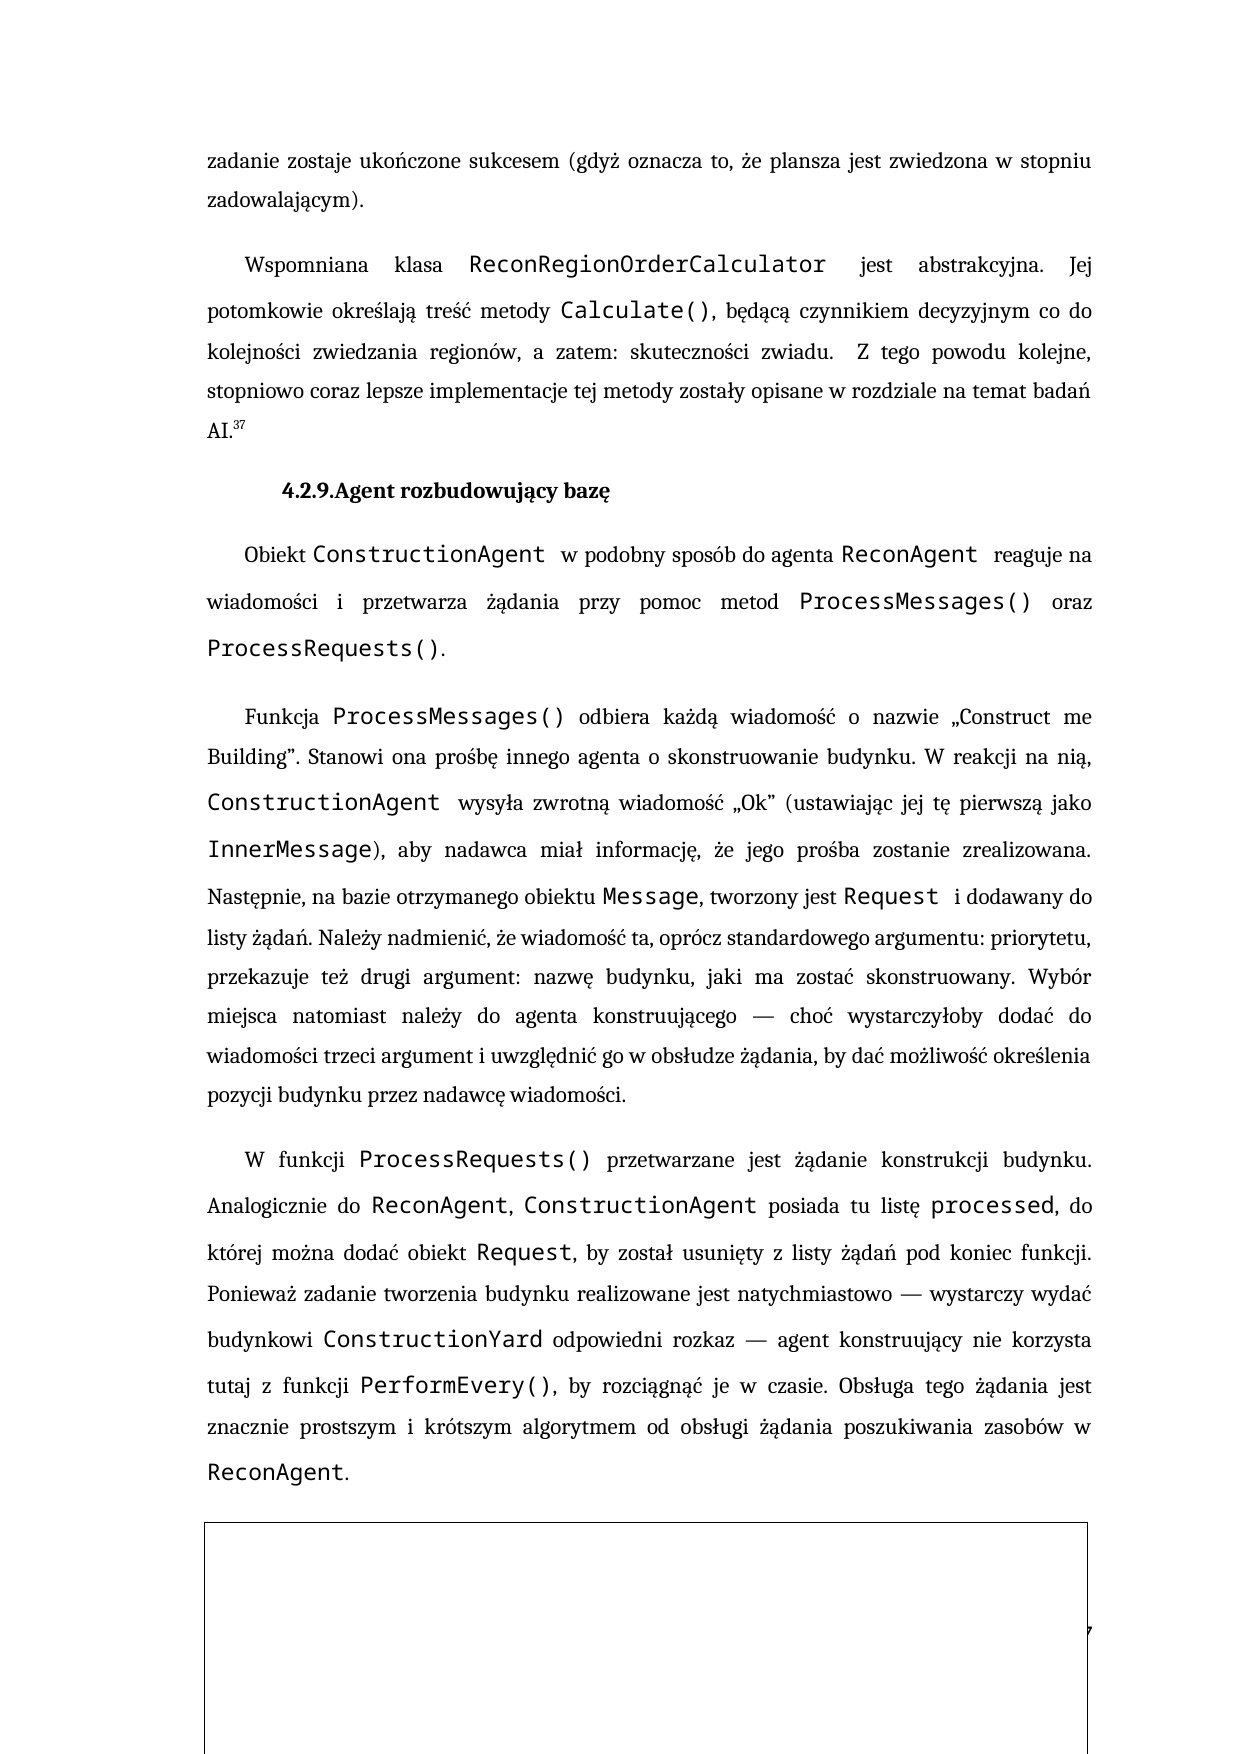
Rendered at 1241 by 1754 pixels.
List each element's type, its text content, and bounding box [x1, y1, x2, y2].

text W funkcji ProcessRequests() przetwarzane jest żądanie konstrukcji budynku. Analogicznie do ReconAgent, ConstructionAgent posiada tu listę processed, do której można dodać obiekt Request, by został usunięty z listy żądań pod koniec funkcji. Ponieważ zadanie tworzenia budynku realizowane jest natychmiastowo — wystarczy wydać budynkowi ConstructionYard odpowiedni rozkaz — agent konstruujący nie korzysta tutaj z funkcji PerformEvery(), by rozciągnąć je w czasie. Obsługa tego żądania jest znacznie prostszym i krótszym algorytmem od obsługi żądania poszukiwania zasobów w ReconAgent. [207, 1142, 1092, 1487]
text Wspomniana klasa ReconRegionOrderCalculator jest abstrakcyjna. Jej potomkowie określają treść metody Calculate(), będącą czynnikiem decyzyjnym co do kolejności zwiedzania regionów, a zatem: skuteczności zwiadu. Z tego powodu kolejne, stopniowo coraz lepsze implementacje tej metody zostały opisane w rozdziale na temat badań AI. [207, 247, 1092, 444]
text Obiekt ConstructionAgent w podobny sposób do agenta ReconAgent reaguje na wiadomości i przetwarza żądania przy pomoc metod ProcessMessages() oraz ProcessRequests(). [207, 538, 1092, 663]
subtitle Agent rozbudowujący bazę [282, 478, 1092, 504]
text Metoda TakeNextReconRegion() jest dosyć ważna, gdyż decyduje o ścieżce, jaką porusza się skaut. Funkcja musi przeszukać wszystkie regiony i wybrać z nich, który w danym momencie najlepiej będzie odwiedzić. Pomija przy tym wszystkie elementy zbioru visited oraz regiony zwiedzone w procencie większym, niż coarseRegionPercentage. Regiony są sortowane przy pomocy funkcji abstrakcyjnej Calculate() obiektu ReconRegionOrderCalculator (skryptu MonoBehaviour), parametryzowanego w panelu Inspector dla komponentu AIBrain. Następnie wybierany jest pierwszy region, który nie jest już docelowym regionem innego agenta-zwiadowcy. Jeśli regionu nie dało się wybrać, zadanie zostaje ukończone sukcesem (gdyż oznacza to, że plansza jest zwiedzona w stopniu zadowalającym). [207, 148, 1092, 213]
text Funkcja ProcessMessages() odbiera każdą wiadomość o nazwie „Construct me Building”. Stanowi ona prośbę innego agenta o skonstruowanie budynku. W reakcji na nią, ConstructionAgent wysyła zwrotną wiadomość „Ok” (ustawiając jej tę pierwszą jako InnerMessage), aby nadawca miał informację, że jego prośba zostanie zrealizowana. Następnie, na bazie otrzymanego obiektu Message, tworzony jest Request i dodawany do listy żądań. Należy nadmienić, że wiadomość ta, oprócz standardowego argumentu: priorytetu, przekazuje też drugi argument: nazwę budynku, jaki ma zostać skonstruowany. Wybór miejsca natomiast należy do agenta konstruującego — choć wystarczyłoby dodać do wiadomości trzeci argument i uwzględnić go w obsłudze żądania, by dać możliwość określenia pozycji budynku przez nadawcę wiadomości. [207, 700, 1092, 1108]
